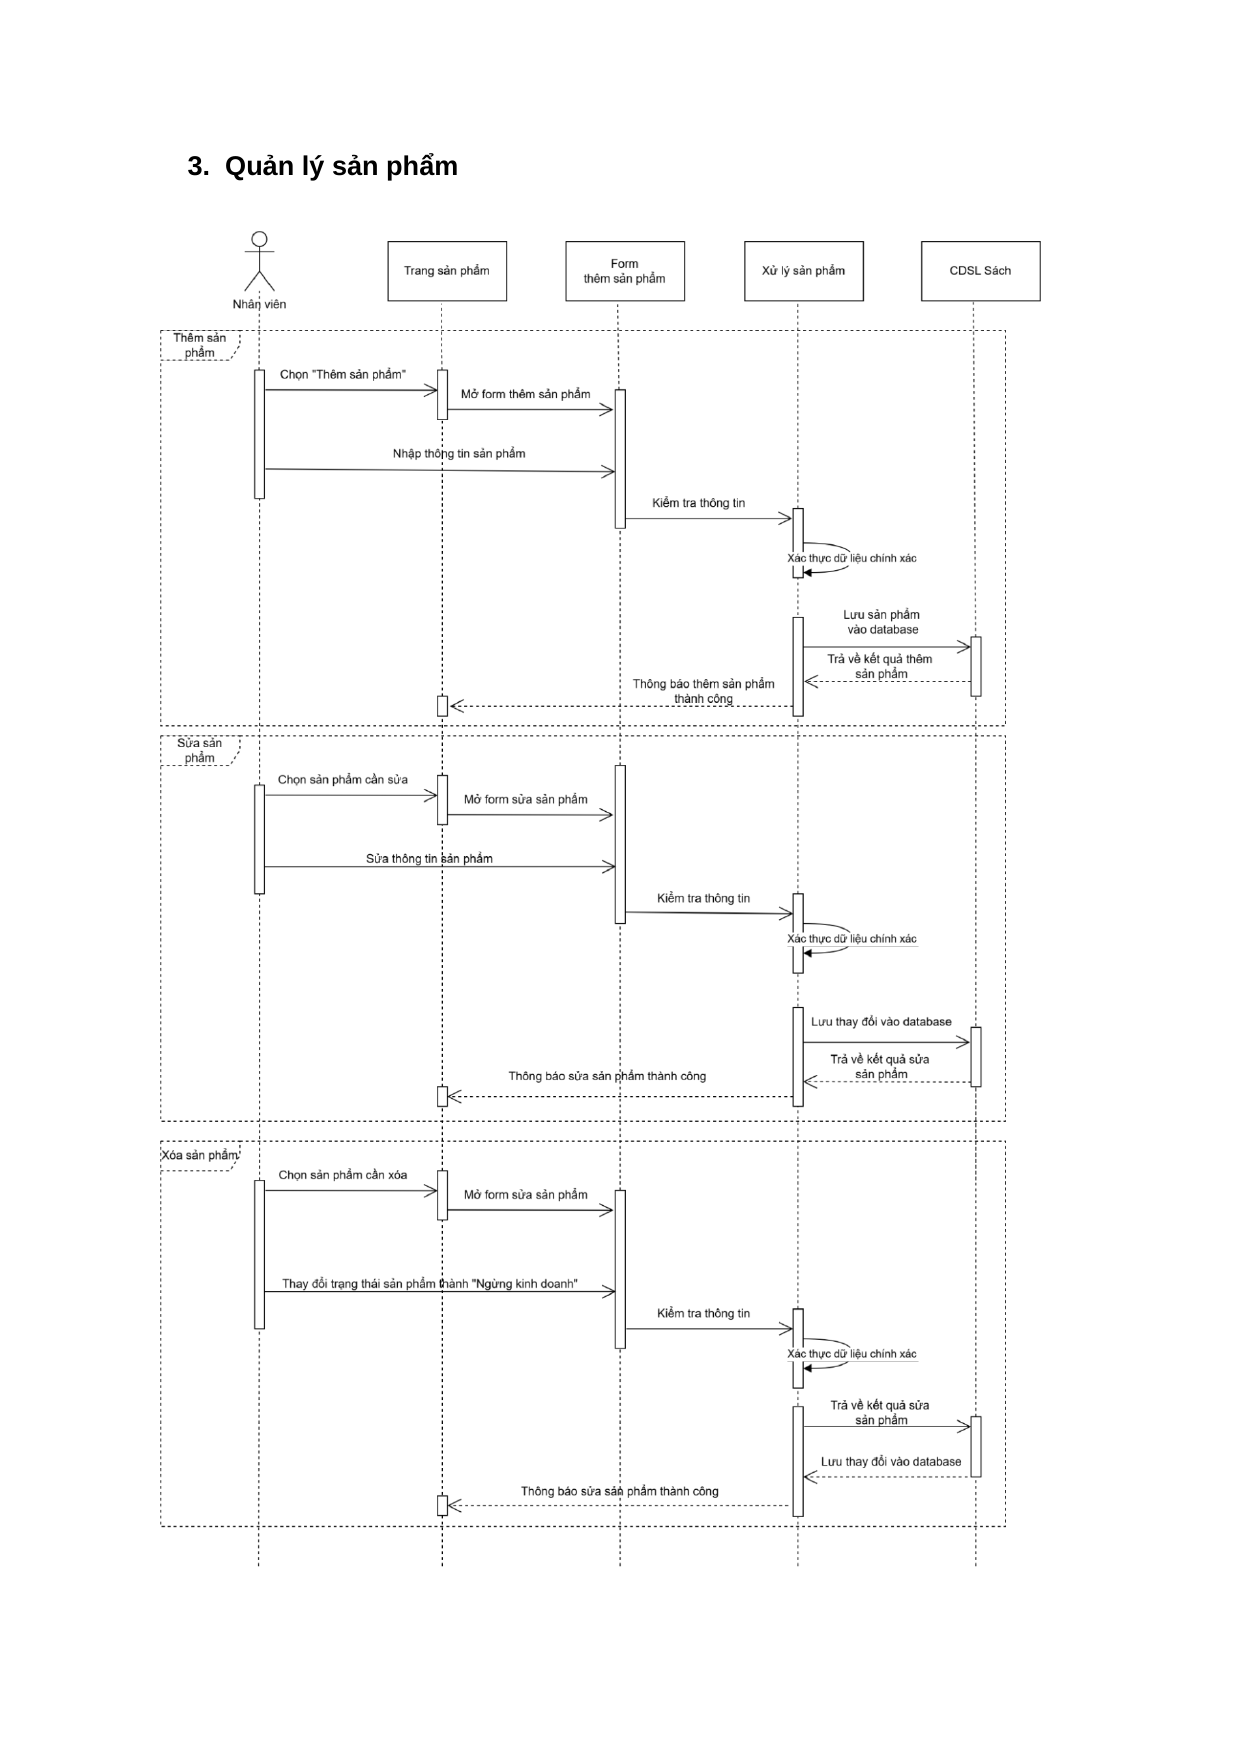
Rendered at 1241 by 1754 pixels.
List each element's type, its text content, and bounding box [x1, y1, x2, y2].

list Quản lý sản phẩm [187, 150, 1090, 181]
picture [150, 221, 1051, 1577]
